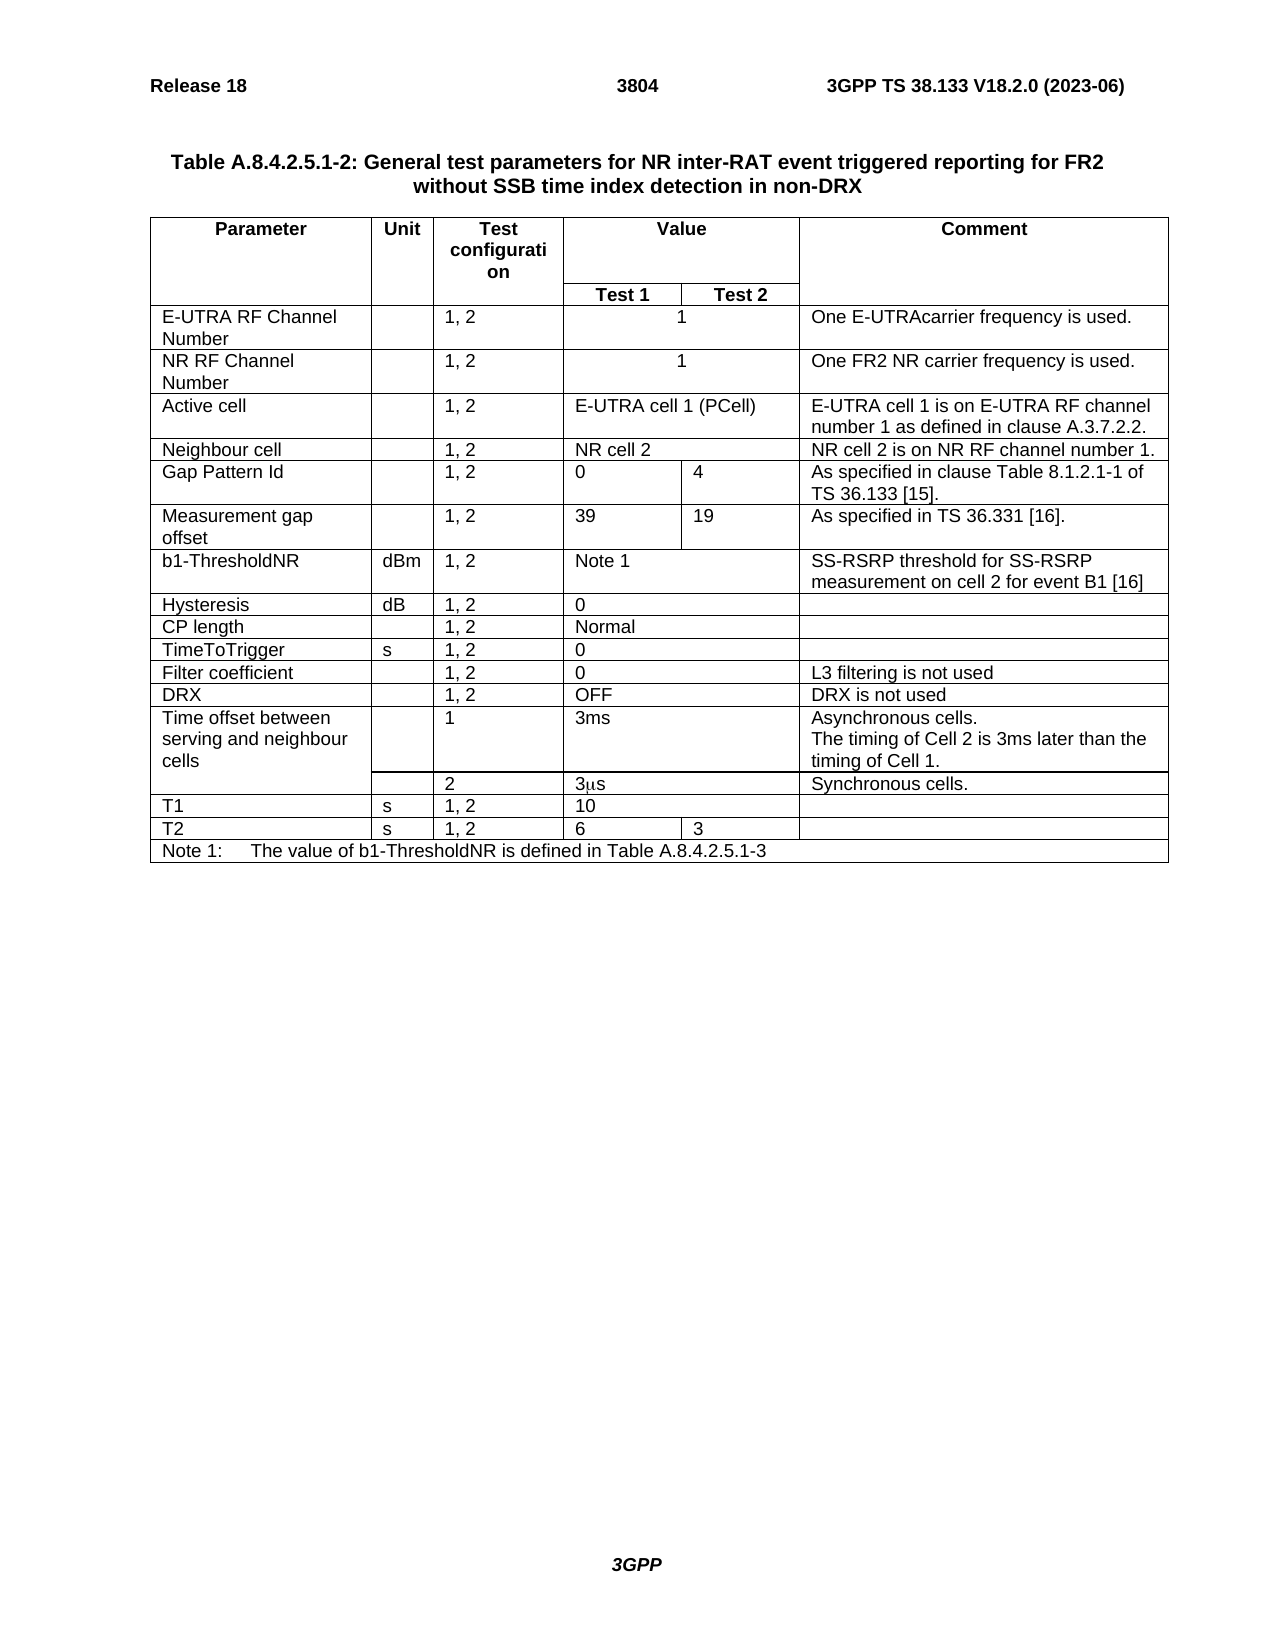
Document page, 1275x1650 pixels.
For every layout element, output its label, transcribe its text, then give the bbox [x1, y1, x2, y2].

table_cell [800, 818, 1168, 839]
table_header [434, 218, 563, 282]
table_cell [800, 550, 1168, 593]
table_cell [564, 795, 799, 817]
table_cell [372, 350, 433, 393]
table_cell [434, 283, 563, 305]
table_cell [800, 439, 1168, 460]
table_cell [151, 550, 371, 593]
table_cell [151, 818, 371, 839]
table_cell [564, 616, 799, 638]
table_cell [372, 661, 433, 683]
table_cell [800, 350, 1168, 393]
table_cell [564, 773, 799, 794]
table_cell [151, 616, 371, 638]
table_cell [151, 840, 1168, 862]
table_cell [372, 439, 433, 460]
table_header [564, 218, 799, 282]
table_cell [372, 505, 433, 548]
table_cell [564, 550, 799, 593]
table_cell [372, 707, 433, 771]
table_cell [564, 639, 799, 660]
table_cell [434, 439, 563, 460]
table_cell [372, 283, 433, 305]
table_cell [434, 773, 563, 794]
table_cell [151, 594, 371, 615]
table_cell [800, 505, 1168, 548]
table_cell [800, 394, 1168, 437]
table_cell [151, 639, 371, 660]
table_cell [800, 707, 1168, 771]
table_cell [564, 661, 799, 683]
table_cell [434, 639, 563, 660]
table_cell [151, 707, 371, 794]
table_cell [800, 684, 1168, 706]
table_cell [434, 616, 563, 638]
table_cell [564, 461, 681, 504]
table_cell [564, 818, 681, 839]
text Table A.8.4.2.5.1-2: General test parameters for NR inter-RAT event triggered reporting for FR2 without SSB time index detection in non-DRX [150, 150, 1125, 198]
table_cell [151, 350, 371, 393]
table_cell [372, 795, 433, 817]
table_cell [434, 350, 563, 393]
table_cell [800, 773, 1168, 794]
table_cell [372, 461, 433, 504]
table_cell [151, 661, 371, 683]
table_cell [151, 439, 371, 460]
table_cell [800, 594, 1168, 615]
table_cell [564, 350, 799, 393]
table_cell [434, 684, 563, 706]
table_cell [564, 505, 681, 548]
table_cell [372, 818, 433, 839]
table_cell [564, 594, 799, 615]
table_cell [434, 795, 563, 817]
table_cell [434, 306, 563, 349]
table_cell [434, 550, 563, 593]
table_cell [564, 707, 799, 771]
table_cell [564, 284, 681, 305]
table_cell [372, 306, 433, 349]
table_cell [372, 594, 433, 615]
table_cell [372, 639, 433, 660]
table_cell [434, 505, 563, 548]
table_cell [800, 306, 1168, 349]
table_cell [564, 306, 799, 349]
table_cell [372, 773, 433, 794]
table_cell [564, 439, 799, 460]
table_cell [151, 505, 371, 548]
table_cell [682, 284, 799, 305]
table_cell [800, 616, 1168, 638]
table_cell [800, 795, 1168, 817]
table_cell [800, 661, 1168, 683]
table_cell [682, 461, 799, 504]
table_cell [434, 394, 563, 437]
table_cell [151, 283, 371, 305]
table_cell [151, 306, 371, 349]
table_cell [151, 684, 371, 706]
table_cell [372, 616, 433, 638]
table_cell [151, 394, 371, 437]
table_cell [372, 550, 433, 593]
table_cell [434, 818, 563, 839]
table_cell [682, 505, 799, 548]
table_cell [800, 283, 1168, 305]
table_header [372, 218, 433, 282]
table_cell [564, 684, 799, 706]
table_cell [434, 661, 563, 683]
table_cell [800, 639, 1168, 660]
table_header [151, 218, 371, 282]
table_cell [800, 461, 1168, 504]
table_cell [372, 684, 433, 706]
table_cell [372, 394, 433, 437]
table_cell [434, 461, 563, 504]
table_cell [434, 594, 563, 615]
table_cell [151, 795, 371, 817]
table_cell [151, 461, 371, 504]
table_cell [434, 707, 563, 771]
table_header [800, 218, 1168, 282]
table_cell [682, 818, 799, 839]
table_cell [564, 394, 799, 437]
